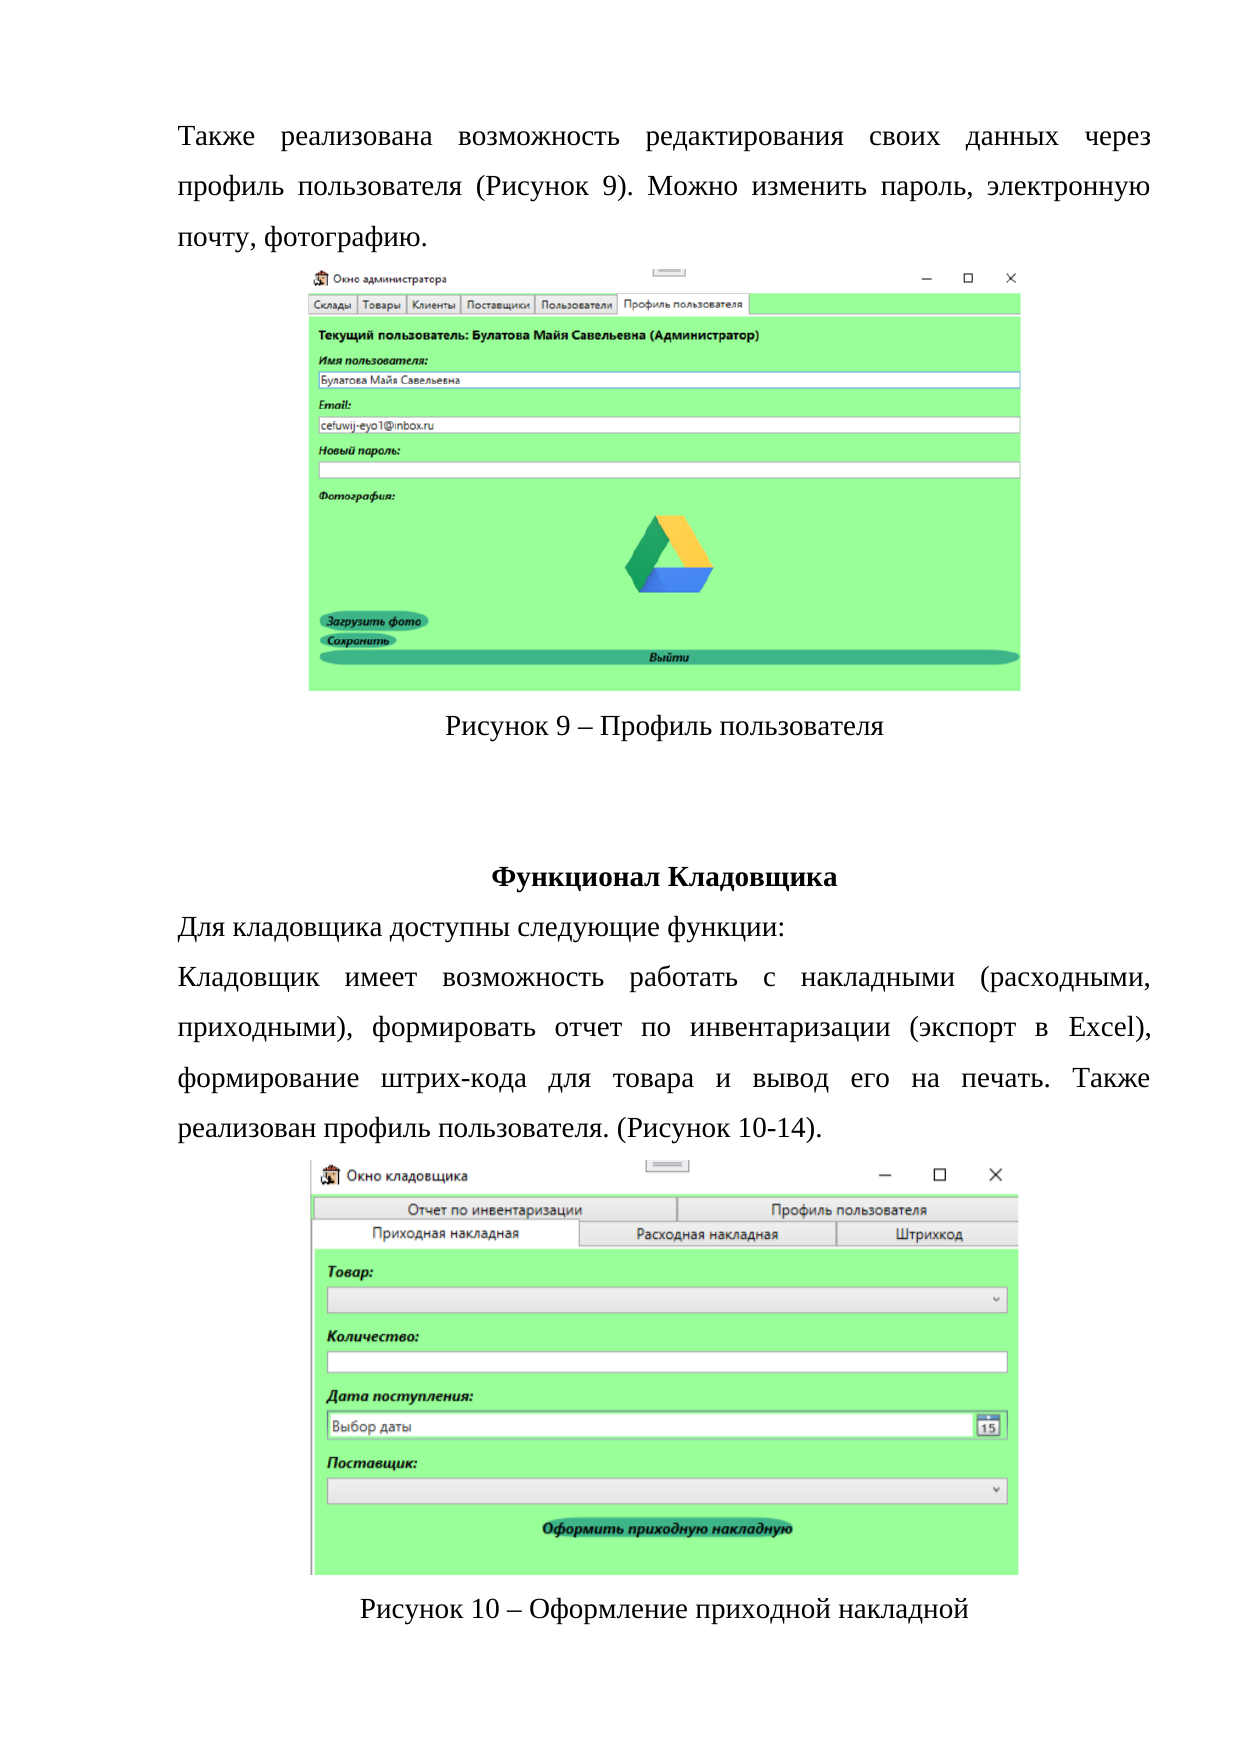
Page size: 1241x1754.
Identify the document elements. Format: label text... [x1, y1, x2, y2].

text Функционал Кладовщика [177, 859, 1152, 892]
picture [310, 1160, 1019, 1575]
picture [308, 269, 1021, 691]
text Кладовщик имеет возможность работать с накладными (расходными, приходными), формировать отчет по инвентаризации (экспорт в Excel), формирование штрих-кода для товара и вывод его на печать. Также реализован профиль пользователя. (Рисунок 10-14). [177, 959, 1152, 1144]
text Для кладовщика доступны следующие функции: [177, 909, 1152, 942]
text Также реализована возможность редактирования своих данных через профиль пользователя (Рисунок 9). Можно изменить пароль, электронную почту, фотографию. [177, 118, 1152, 252]
text Рисунок 9 – Профиль пользователя [177, 708, 1152, 741]
text Рисунок 10 – Оформление приходной накладной [177, 1591, 1152, 1625]
